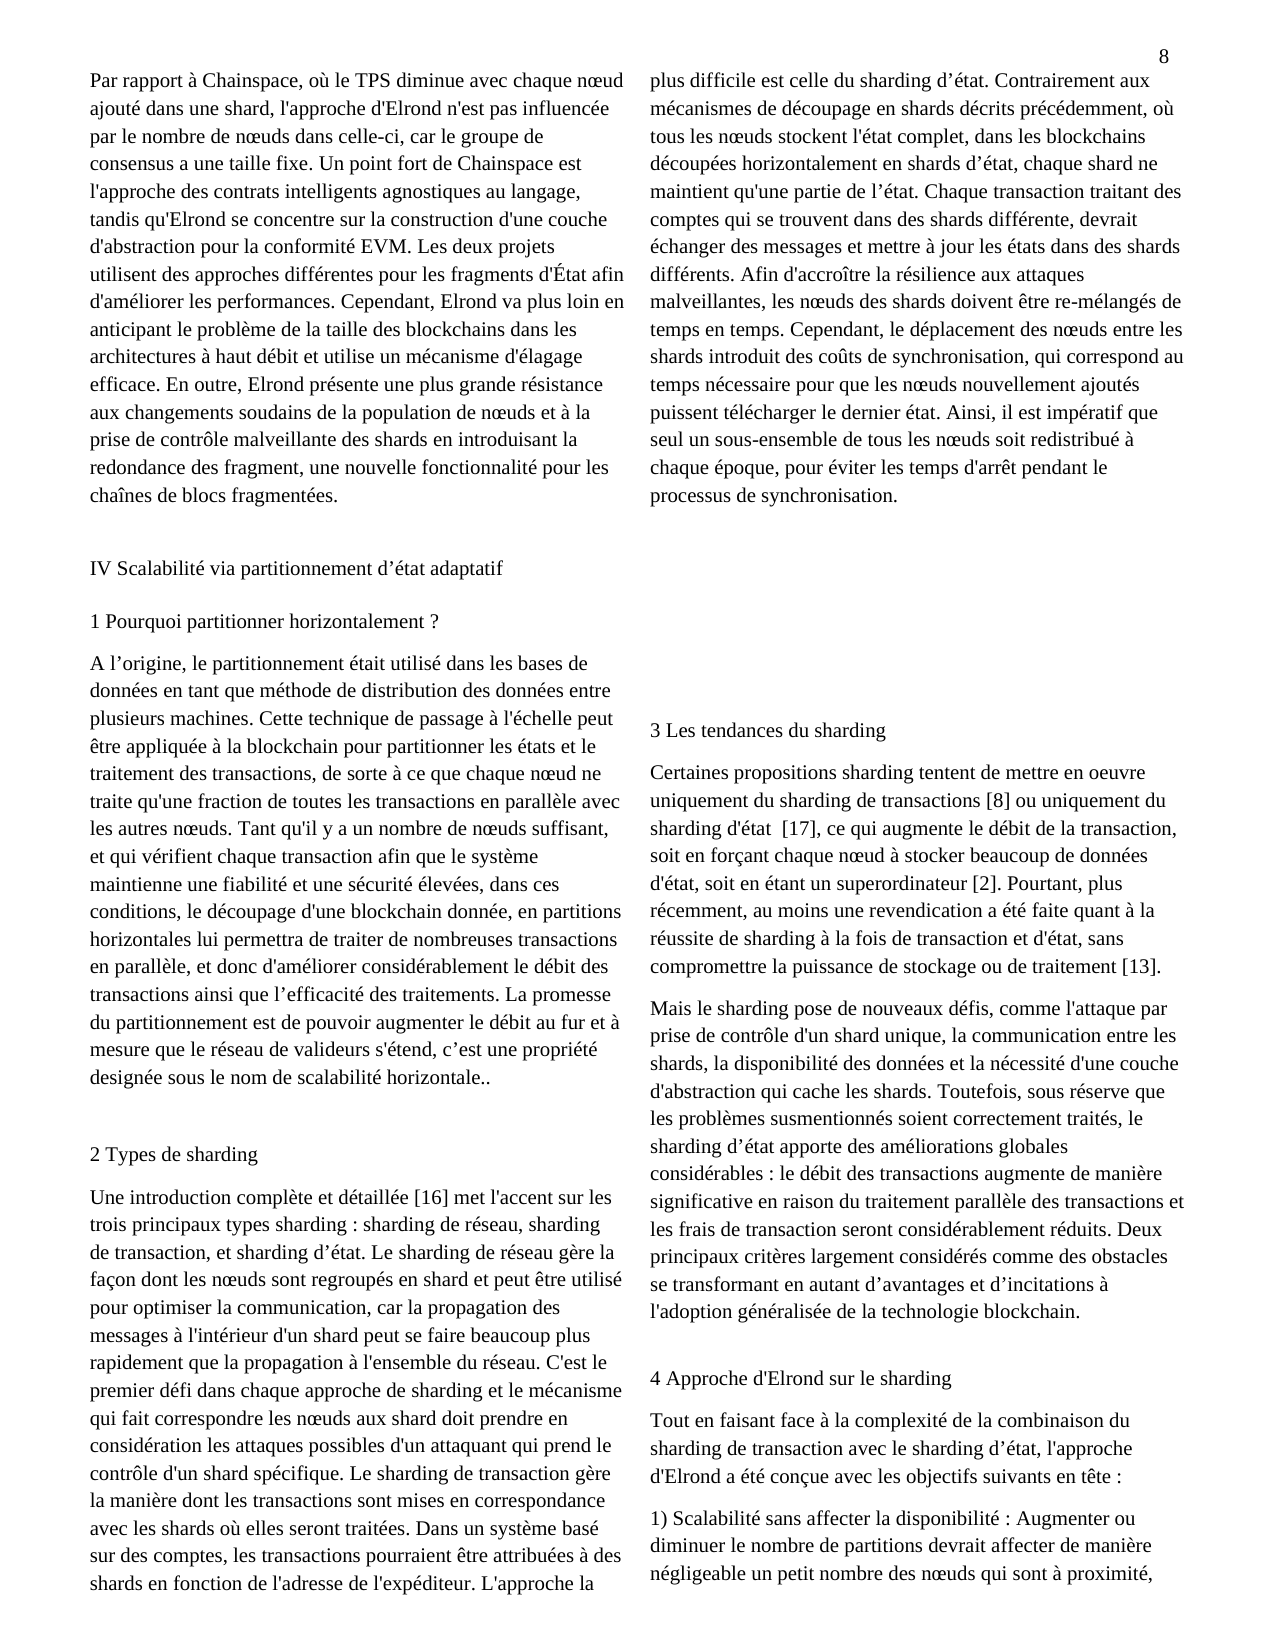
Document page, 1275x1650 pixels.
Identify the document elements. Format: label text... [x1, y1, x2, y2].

text Une introduction complète et détaillée [16] met l'accent sur les trois principaux types sharding : sharding de réseau, sharding de transaction, et sharding d’état. Le sharding de réseau gère la façon dont les nœuds sont regroupés en shard et peut être utilisé pour optimiser la communication, car la propagation des messages à l'intérieur d'un shard peut se faire beaucoup plus rapidement que la propagation à l'ensemble du réseau. C'est le premier défi dans chaque approche de sharding et le mécanisme qui fait correspondre les nœuds aux shard doit prendre en considération les attaques possibles d'un attaquant qui prend le contrôle d'un shard spécifique. Le sharding de transaction gère la manière dont les transactions sont mises en correspondance avec les shards où elles seront traitées. Dans un système basé sur des comptes, les transactions pourraient être attribuées à des shards en fonction de l'adresse de l'expéditeur. L'approche la plus difficile est celle du sharding d’état. Contrairement aux mécanismes de découpage en shards décrits précédemment, où tous les nœuds stockent l'état complet, dans les blockchains découpées horizontalement en shards d’état, chaque shard ne maintient qu'une partie de l’état. Chaque transaction traitant des comptes qui se trouvent dans des shards différente, devrait échanger des messages et mettre à jour les états dans des shards différents. Afin d'accroître la résilience aux attaques malveillantes, les nœuds des shards doivent être re-mélangés de temps en temps. Cependant, le déplacement des nœuds entre les shards introduit des coûts de synchronisation, qui correspond au temps nécessaire pour que les nœuds nouvellement ajoutés puissent télécharger le dernier état. Ainsi, il est impératif que seul un sous-ensemble de tous les nœuds soit redistribué à chaque époque, pour éviter les temps d'arrêt pendant le processus de synchronisation. [89, 1184, 625, 1595]
text Une introduction complète et détaillée [16] met l'accent sur les trois principaux types sharding : sharding de réseau, sharding de transaction, et sharding d’état. Le sharding de réseau gère la façon dont les nœuds sont regroupés en shard et peut être utilisé pour optimiser la communication, car la propagation des messages à l'intérieur d'un shard peut se faire beaucoup plus rapidement que la propagation à l'ensemble du réseau. C'est le premier défi dans chaque approche de sharding et le mécanisme qui fait correspondre les nœuds aux shard doit prendre en considération les attaques possibles d'un attaquant qui prend le contrôle d'un shard spécifique. Le sharding de transaction gère la manière dont les transactions sont mises en correspondance avec les shards où elles seront traitées. Dans un système basé sur des comptes, les transactions pourraient être attribuées à des shards en fonction de l'adresse de l'expéditeur. L'approche la plus difficile est celle du sharding d’état. Contrairement aux mécanismes de découpage en shards décrits précédemment, où tous les nœuds stockent l'état complet, dans les blockchains découpées horizontalement en shards d’état, chaque shard ne maintient qu'une partie de l’état. Chaque transaction traitant des comptes qui se trouvent dans des shards différente, devrait échanger des messages et mettre à jour les états dans des shards différents. Afin d'accroître la résilience aux attaques malveillantes, les nœuds des shards doivent être re-mélangés de temps en temps. Cependant, le déplacement des nœuds entre les shards introduit des coûts de synchronisation, qui correspond au temps nécessaire pour que les nœuds nouvellement ajoutés puissent télécharger le dernier état. Ainsi, il est impératif que seul un sous-ensemble de tous les nœuds soit redistribué à chaque époque, pour éviter les temps d'arrêt pendant le processus de synchronisation. [650, 68, 1185, 507]
text 1 Pourquoi partitionner horizontalement ? [89, 608, 625, 633]
text Certaines propositions sharding tentent de mettre en oeuvre uniquement du sharding de transactions [8] ou uniquement du sharding d'état [17], ce qui augmente le débit de la transaction, soit en forçant chaque nœud à stocker beaucoup de données d'état, soit en étant un superordinateur [2]. Pourtant, plus récemment, au moins une revendication a été faite quant à la réussite de sharding à la fois de transaction et d'état, sans compromettre la puissance de stockage ou de traitement [13]. [650, 760, 1185, 978]
text 3 Les tendances du sharding [650, 718, 1185, 742]
text Par rapport à Chainspace, où le TPS diminue avec chaque nœud ajouté dans une shard, l'approche d'Elrond n'est pas influencée par le nombre de nœuds dans celle-ci, car le groupe de consensus a une taille fixe. Un point fort de Chainspace est l'approche des contrats intelligents agnostiques au langage, tandis qu'Elrond se concentre sur la construction d'une couche d'abstraction pour la conformité EVM. Les deux projets utilisent des approches différentes pour les fragments d'État afin d'améliorer les performances. Cependant, Elrond va plus loin en anticipant le problème de la taille des blockchains dans les architectures à haut débit et utilise un mécanisme d'élagage efficace. En outre, Elrond présente une plus grande résistance aux changements soudains de la population de nœuds et à la prise de contrôle malveillante des shards en introduisant la redondance des fragment, une nouvelle fonctionnalité pour les chaînes de blocs fragmentées. [89, 68, 625, 507]
text 2 Types de sharding [89, 1142, 625, 1166]
text A l’origine, le partitionnement était utilisé dans les bases de données en tant que méthode de distribution des données entre plusieurs machines. Cette technique de passage à l'échelle peut être appliquée à la blockchain pour partitionner les états et le traitement des transactions, de sorte à ce que chaque nœud ne traite qu'une fraction de toutes les transactions en parallèle avec les autres nœuds. Tant qu'il y a un nombre de nœuds suffisant, et qui vérifient chaque transaction afin que le système maintienne une fiabilité et une sécurité élevées, dans ces conditions, le découpage d'une blockchain donnée, en partitions horizontales lui permettra de traiter de nombreuses transactions en parallèle, et donc d'améliorer considérablement le débit des transactions ainsi que l’efficacité des traitements. La promesse du partitionnement est de pouvoir augmenter le débit au fur et à mesure que le réseau de valideurs s'étend, c’est une propriété designée sous le nom de scalabilité horizontale.. [89, 651, 625, 1089]
text 4 Approche d'Elrond sur le sharding [650, 1366, 1185, 1390]
text IV Scalabilité via partitionnement d’état adaptatif [89, 556, 625, 580]
text Mais le sharding pose de nouveaux défis, comme l'attaque par prise de contrôle d'un shard unique, la communication entre les shards, la disponibilité des données et la nécessité d'une couche d'abstraction qui cache les shards. Toutefois, sous réserve que les problèmes susmentionnés soient correctement traités, le sharding d’état apporte des améliorations globales considérables : le débit des transactions augmente de manière significative en raison du traitement parallèle des transactions et les frais de transaction seront considérablement réduits. Deux principaux critères largement considérés comme des obstacles se transformant en autant d’avantages et d’incitations à l'adoption généralisée de la technologie blockchain. [650, 996, 1185, 1323]
text Tout en faisant face à la complexité de la combinaison du sharding de transaction avec le sharding d’état, l'approche d'Elrond a été conçue avec les objectifs suivants en tête : [650, 1408, 1185, 1488]
